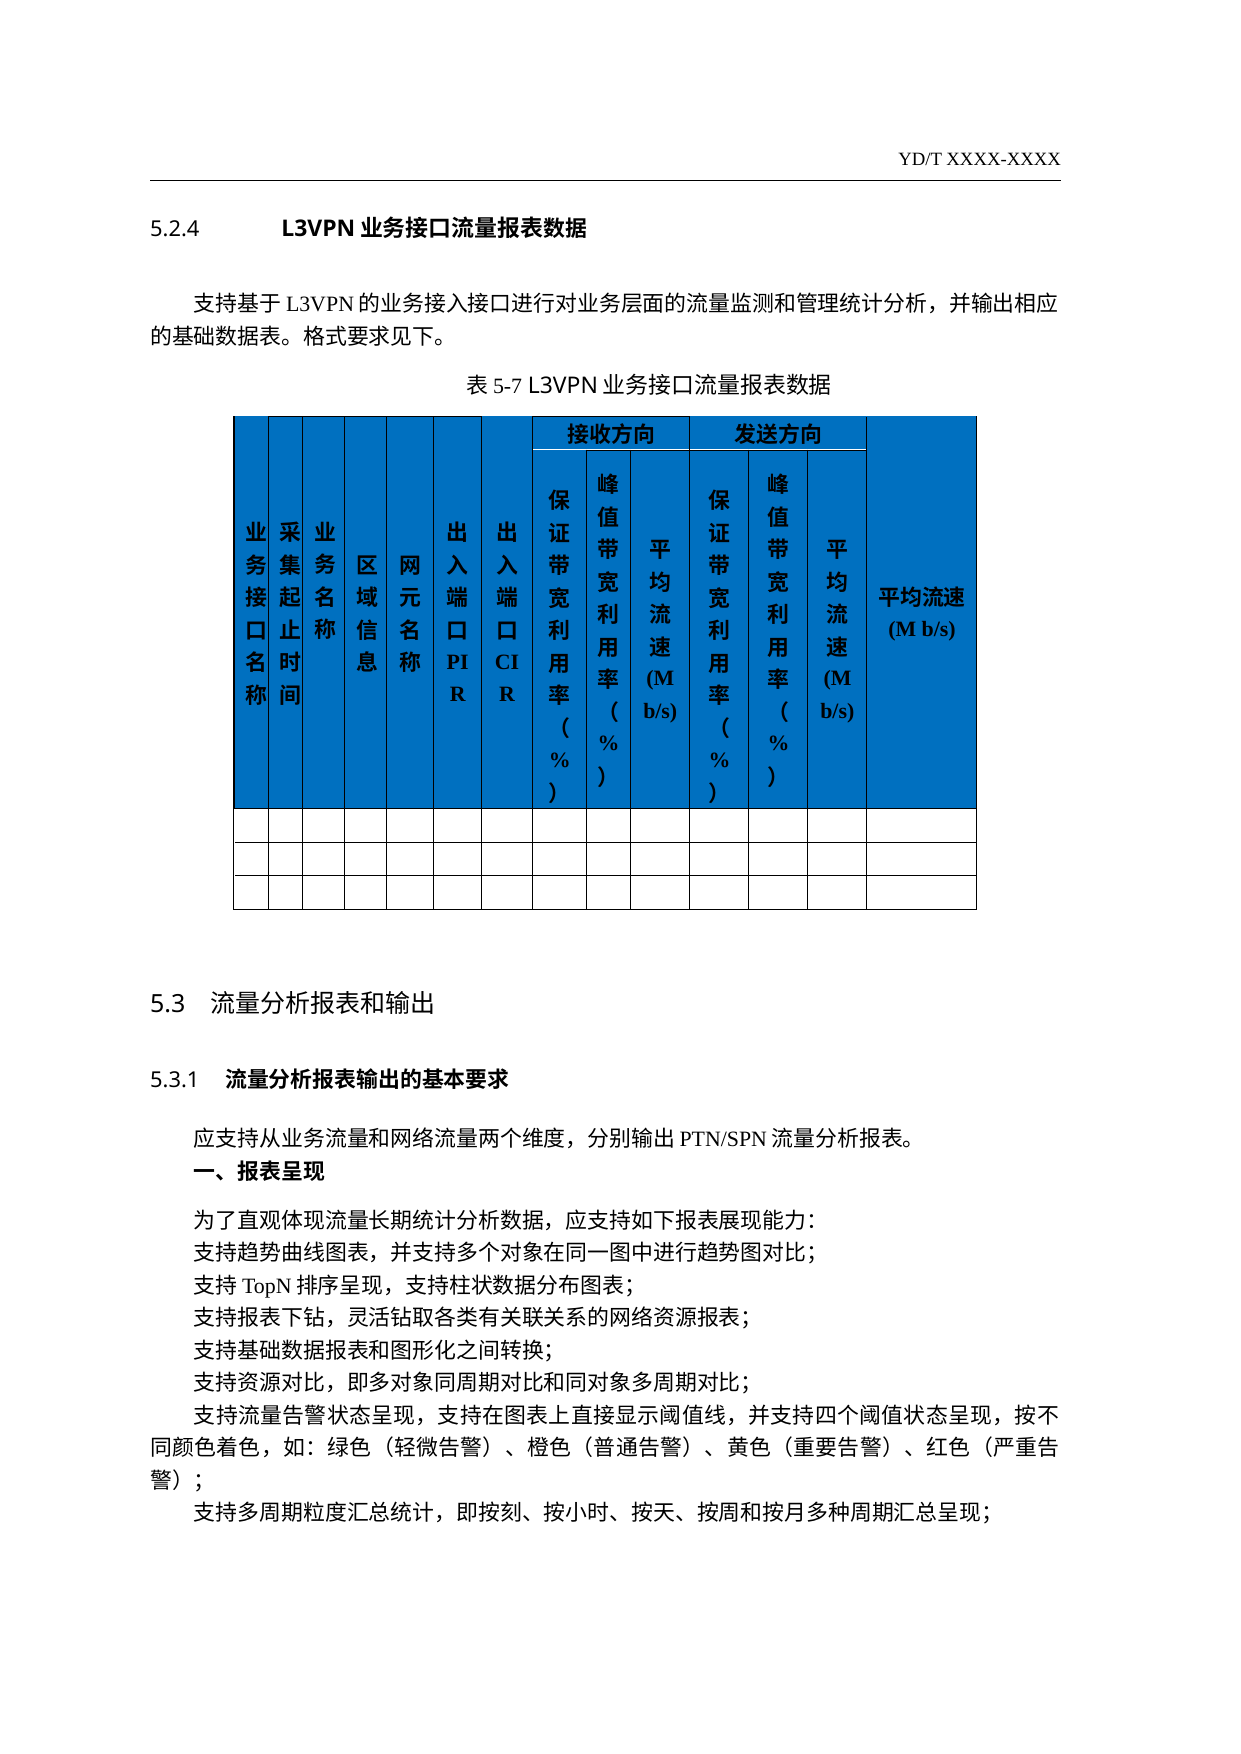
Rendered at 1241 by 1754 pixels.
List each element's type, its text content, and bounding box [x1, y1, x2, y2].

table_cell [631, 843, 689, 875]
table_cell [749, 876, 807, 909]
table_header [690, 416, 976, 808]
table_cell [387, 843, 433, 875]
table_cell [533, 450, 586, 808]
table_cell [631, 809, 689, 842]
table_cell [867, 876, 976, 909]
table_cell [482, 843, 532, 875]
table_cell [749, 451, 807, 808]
text 支持资源对比，即多对象同周期对比和同对象多周期对比； [150, 1365, 1061, 1397]
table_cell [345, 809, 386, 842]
text 应支持从业务流量和网络流量两个维度，分别输出PTN/SPN流量分析报表。 [150, 1121, 1061, 1153]
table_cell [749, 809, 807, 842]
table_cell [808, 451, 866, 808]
text 支持报表下钻，灵活钻取各类有关联关系的网络资源报表； [150, 1300, 1061, 1332]
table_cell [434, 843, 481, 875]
text 表5-7 L3VPN业务接口流量报表数据 [237, 351, 1061, 416]
subtitle 流量分析报表输出的基本要求 [150, 1061, 1061, 1094]
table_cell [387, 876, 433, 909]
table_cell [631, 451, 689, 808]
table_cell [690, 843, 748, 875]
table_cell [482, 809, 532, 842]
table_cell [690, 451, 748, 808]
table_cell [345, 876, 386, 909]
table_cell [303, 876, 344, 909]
subtitle 流量分析报表和输出 [150, 969, 1061, 1034]
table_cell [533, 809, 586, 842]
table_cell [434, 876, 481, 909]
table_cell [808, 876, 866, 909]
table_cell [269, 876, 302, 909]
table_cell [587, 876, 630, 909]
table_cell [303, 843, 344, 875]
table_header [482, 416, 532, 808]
text 支持多周期粒度汇总统计，即按刻、按小时、按天、按周和按月多种周期汇总呈现； [150, 1495, 1061, 1527]
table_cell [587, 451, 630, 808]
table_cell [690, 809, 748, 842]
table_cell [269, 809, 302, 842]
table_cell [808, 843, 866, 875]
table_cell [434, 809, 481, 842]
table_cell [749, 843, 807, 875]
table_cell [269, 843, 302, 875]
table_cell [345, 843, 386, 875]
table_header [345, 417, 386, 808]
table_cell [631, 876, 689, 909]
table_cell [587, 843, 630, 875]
subtitle L3VPN业务接口流量报表数据 [150, 194, 1061, 259]
text 支持基础数据报表和图形化之间转换； [150, 1332, 1061, 1365]
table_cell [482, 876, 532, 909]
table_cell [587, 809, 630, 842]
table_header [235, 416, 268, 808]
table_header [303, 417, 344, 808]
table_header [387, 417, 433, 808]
text 支持基于L3VPN的业务接入接口进行对业务层面的流量监测和管理统计分析，并输出相应的基础数据表。格式要求见下。 [150, 286, 1061, 351]
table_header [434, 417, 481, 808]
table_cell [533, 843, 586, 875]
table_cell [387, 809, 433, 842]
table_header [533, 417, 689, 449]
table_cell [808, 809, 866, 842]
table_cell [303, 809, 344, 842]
text 一、报表呈现 [150, 1153, 1061, 1186]
text 支持流量告警状态呈现，支持在图表上直接显示阈值线，并支持四个阈值状态呈现，按不同颜色着色，如：绿色（轻微告警）、橙色（普通告警）、黄色（重要告警）、红色（严重告警）； [150, 1397, 1061, 1495]
text 为了直观体现流量长期统计分析数据，应支持如下报表展现能力： [150, 1202, 1061, 1235]
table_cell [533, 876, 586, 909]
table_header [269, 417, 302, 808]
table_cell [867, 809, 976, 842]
text 支持TopN排序呈现，支持柱状数据分布图表； [150, 1267, 1061, 1300]
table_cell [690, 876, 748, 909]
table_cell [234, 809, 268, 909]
text 支持趋势曲线图表，并支持多个对象在同一图中进行趋势图对比； [150, 1235, 1061, 1267]
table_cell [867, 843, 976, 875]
